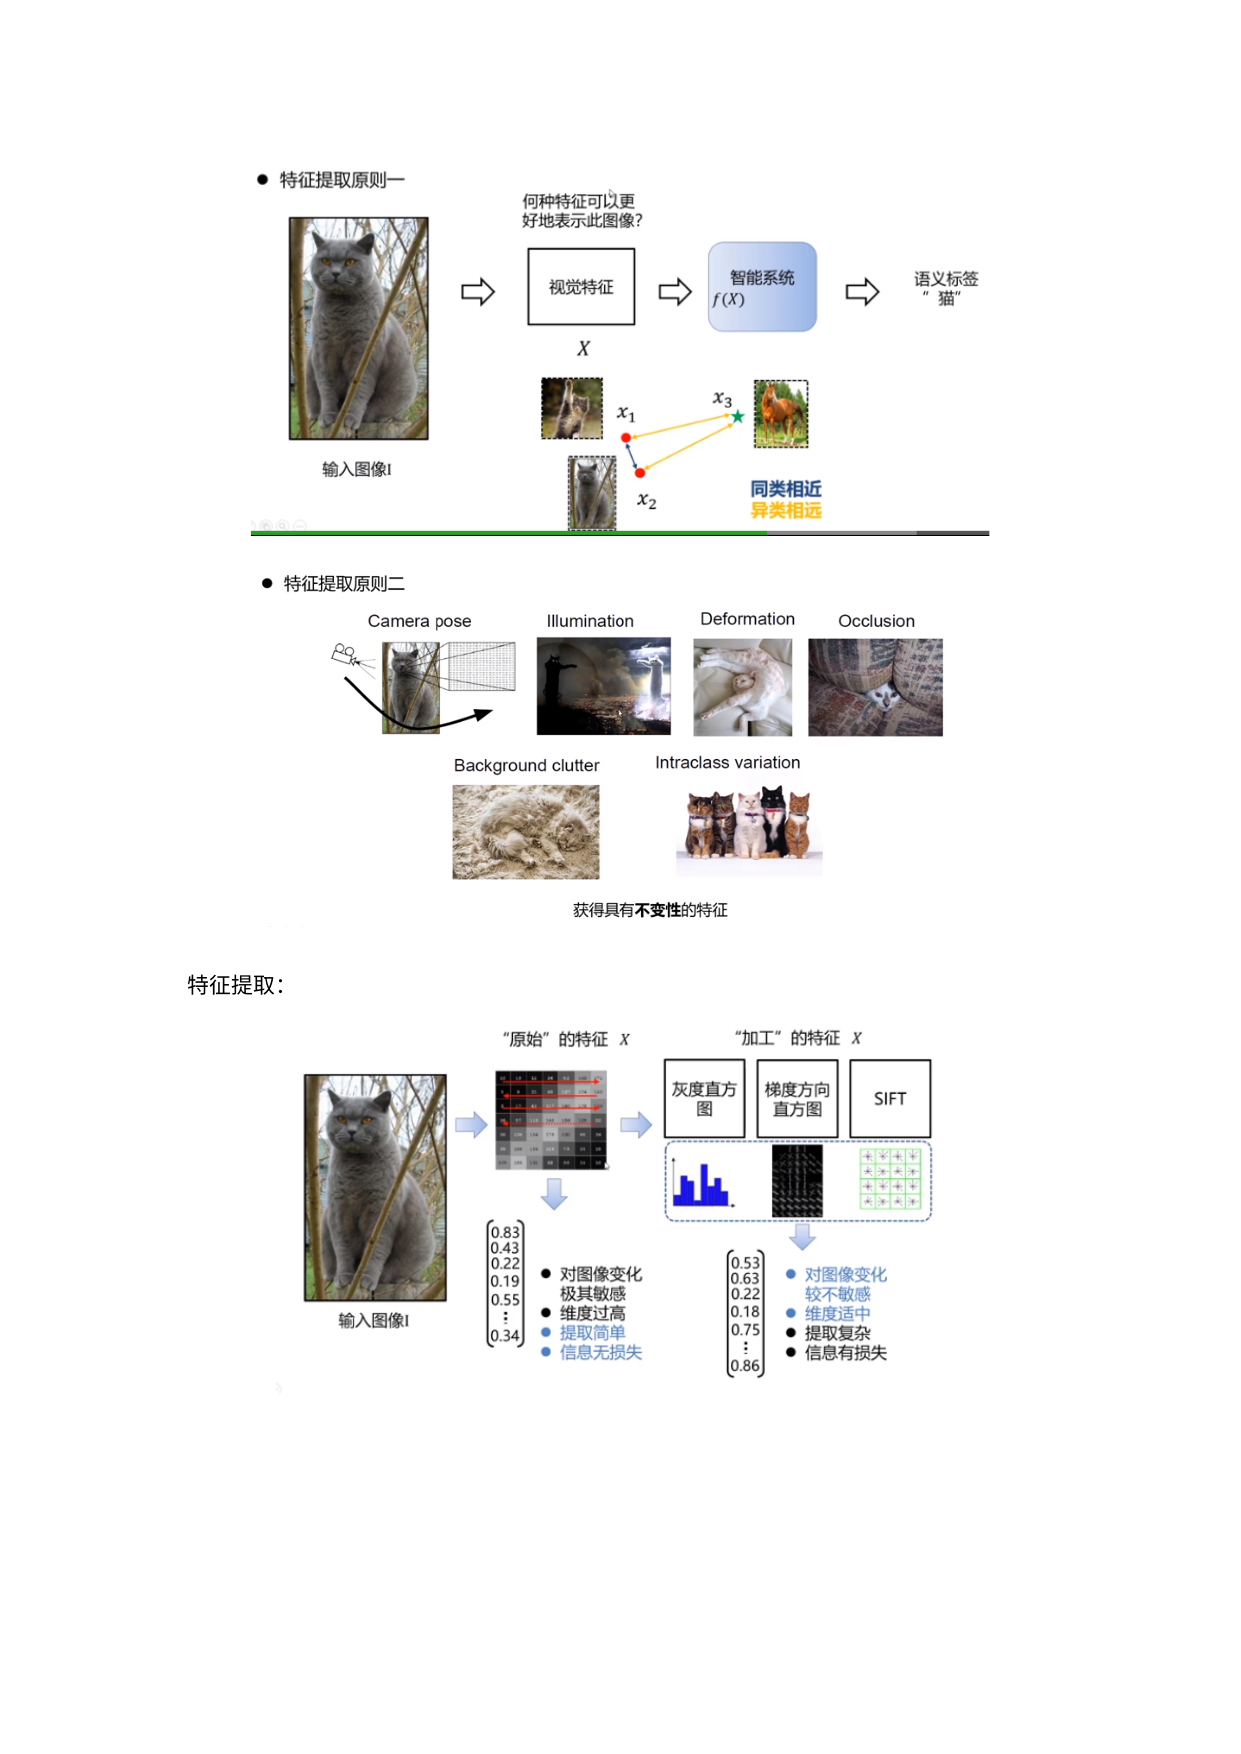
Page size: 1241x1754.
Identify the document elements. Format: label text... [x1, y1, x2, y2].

picture [275, 1015, 965, 1393]
picture [250, 162, 990, 536]
text 特征提取： [187, 967, 1053, 1000]
picture [256, 564, 984, 927]
